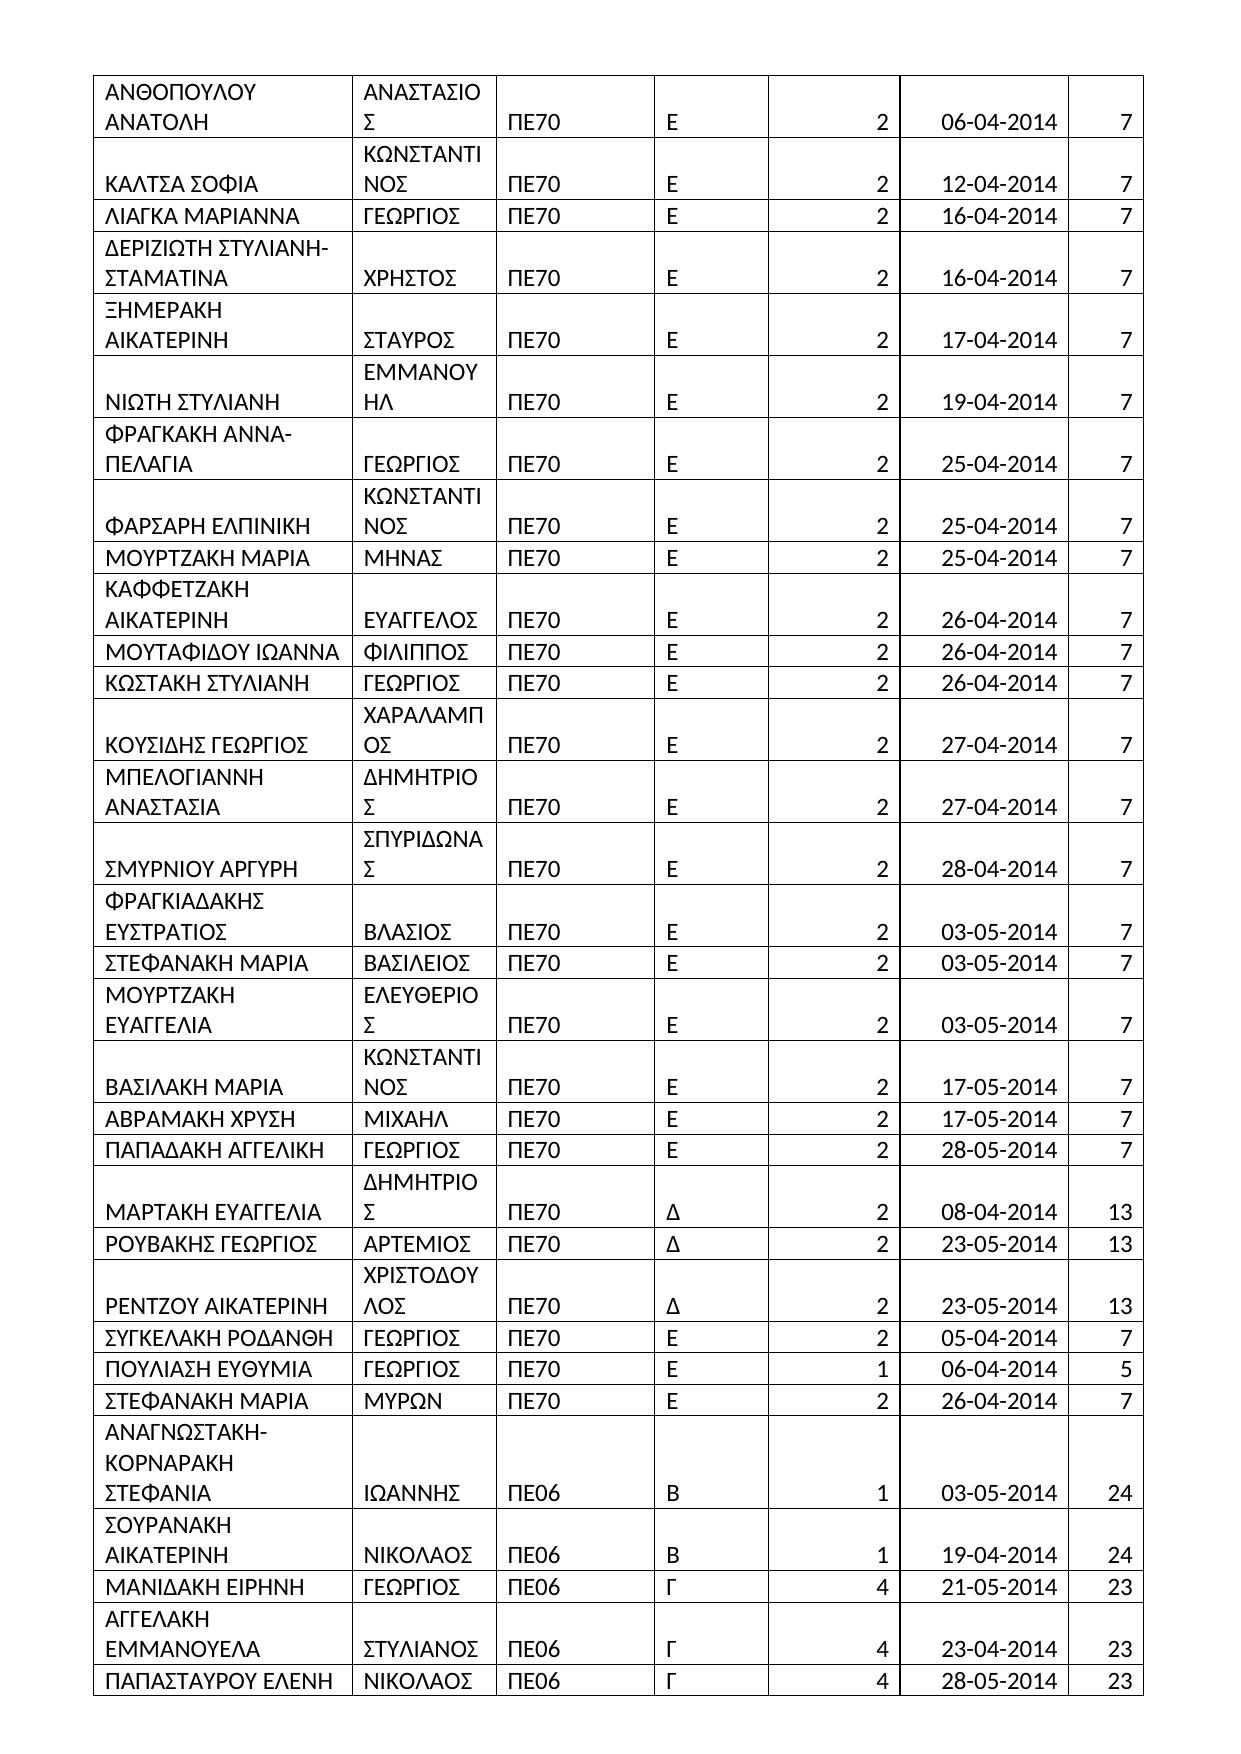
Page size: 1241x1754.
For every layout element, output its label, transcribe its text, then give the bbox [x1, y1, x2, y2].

table_cell ΕΥΑΓΓΕΛΟΣ [353, 574, 496, 635]
table_cell Ε [655, 1353, 768, 1384]
table_cell Ε [655, 138, 768, 199]
table_cell Β [655, 1416, 768, 1508]
table_cell ΚΩΝΣΤΑΝΤΙΝΟΣ [353, 138, 496, 199]
table_cell ΓΕΩΡΓΙΟΣ [353, 1135, 496, 1165]
table_cell 7 [1069, 979, 1143, 1040]
table_cell ΑΝΘΟΠΟΥΛΟΥ ΑΝΑΤΟΛΗ [94, 76, 352, 137]
table_cell 2 [769, 1260, 899, 1321]
table_cell ΝΙΩΤΗ ΣΤΥΛΙΑΝΗ [94, 356, 352, 417]
table_cell 7 [1069, 418, 1143, 479]
table_cell 7 [1069, 699, 1143, 760]
table_cell ΣΤΕΦΑΝΑΚΗ ΜΑΡΙΑ [94, 1385, 352, 1415]
table_cell Ε [655, 356, 768, 417]
table_cell ΒΑΣΙΛΕΙΟΣ [353, 947, 496, 978]
table_cell ΕΛΕΥΘΕΡΙΟΣ [353, 979, 496, 1040]
table_cell 28-05-2014 [901, 1665, 1068, 1695]
table_cell 06-04-2014 [901, 76, 1068, 137]
table_cell 03-05-2014 [901, 885, 1068, 946]
table_cell ΠΕ06 [497, 1509, 654, 1570]
table_cell 7 [1069, 885, 1143, 946]
table_cell 27-04-2014 [901, 761, 1068, 822]
table_cell 2 [769, 574, 899, 635]
table_cell 2 [769, 1385, 899, 1415]
table_cell 7 [1069, 138, 1143, 199]
table_cell ΑΝΑΣΤΑΣΙΟΣ [353, 76, 496, 137]
table_cell ΞΗΜΕΡΑΚΗ ΑΙΚΑΤΕΡΙΝΗ [94, 294, 352, 355]
table_cell 2 [769, 761, 899, 822]
table_cell 7 [1069, 667, 1143, 698]
table_cell 13 [1069, 1228, 1143, 1259]
table_cell ΠΕ70 [497, 1103, 654, 1133]
table_cell 7 [1069, 542, 1143, 573]
table_cell ΜΗΝΑΣ [353, 542, 496, 573]
table_cell ΠΕ06 [497, 1571, 654, 1602]
table_cell 23 [1069, 1665, 1143, 1695]
table_cell ΠΕ70 [497, 574, 654, 635]
table_cell ΠΟΥΛΙΑΣΗ ΕΥΘΥΜΙΑ [94, 1353, 352, 1384]
table_cell Ε [655, 979, 768, 1040]
table_cell Δ [655, 1228, 768, 1259]
table_cell ΝΙΚΟΛΑΟΣ [353, 1509, 496, 1570]
table_cell 7 [1069, 823, 1143, 884]
table_cell ΙΩΑΝΝΗΣ [353, 1416, 496, 1508]
table_cell 1 [769, 1509, 899, 1570]
table_cell 2 [769, 200, 899, 231]
table_cell ΠΕ70 [497, 1041, 654, 1102]
table_cell ΦΙΛΙΠΠΟΣ [353, 636, 496, 666]
table_cell Ε [655, 885, 768, 946]
table_cell ΕΜΜΑΝΟΥΗΛ [353, 356, 496, 417]
table_cell ΓΕΩΡΓΙΟΣ [353, 1571, 496, 1602]
table_cell ΧΡΙΣΤΟΔΟΥΛΟΣ [353, 1260, 496, 1321]
table_cell ΡΕΝΤΖΟΥ ΑΙΚΑΤΕΡΙΝΗ [94, 1260, 352, 1321]
table_cell 2 [769, 667, 899, 698]
table_cell 21-05-2014 [901, 1571, 1068, 1602]
table_cell 7 [1069, 1385, 1143, 1415]
table_cell ΠΕ70 [497, 138, 654, 199]
table_cell ΦΑΡΣΑΡΗ ΕΛΠΙΝΙΚΗ [94, 480, 352, 541]
table_cell 24 [1069, 1416, 1143, 1508]
table_cell 26-04-2014 [901, 636, 1068, 666]
table_cell ΠΕ06 [497, 1416, 654, 1508]
table_cell ΜΥΡΩΝ [353, 1385, 496, 1415]
table_cell Ε [655, 76, 768, 137]
table_cell 26-04-2014 [901, 574, 1068, 635]
table_cell ΓΕΩΡΓΙΟΣ [353, 667, 496, 698]
table_cell ΣΜΥΡΝΙΟΥ ΑΡΓΥΡΗ [94, 823, 352, 884]
table_cell 12-04-2014 [901, 138, 1068, 199]
table_cell 2 [769, 1135, 899, 1165]
table_cell 27-04-2014 [901, 699, 1068, 760]
table_cell 7 [1069, 294, 1143, 355]
table_cell 03-05-2014 [901, 979, 1068, 1040]
table_cell 2 [769, 1322, 899, 1352]
table_cell Ε [655, 294, 768, 355]
table_cell ΠΕ70 [497, 1166, 654, 1227]
table_cell ΓΕΩΡΓΙΟΣ [353, 418, 496, 479]
table_cell 26-04-2014 [901, 1385, 1068, 1415]
table_cell ΧΡΗΣΤΟΣ [353, 232, 496, 293]
table_cell 05-04-2014 [901, 1322, 1068, 1352]
table_cell ΣΤΥΛΙΑΝΟΣ [353, 1603, 496, 1664]
table_cell ΝΙΚΟΛΑΟΣ [353, 1665, 496, 1695]
table_cell ΠΕ70 [497, 200, 654, 231]
table_cell ΜΠΕΛΟΓΙΑΝΝΗ ΑΝΑΣΤΑΣΙΑ [94, 761, 352, 822]
table_cell 23-05-2014 [901, 1260, 1068, 1321]
table_cell Ε [655, 823, 768, 884]
table_cell 16-04-2014 [901, 232, 1068, 293]
table_cell 23-05-2014 [901, 1228, 1068, 1259]
table_cell 23 [1069, 1603, 1143, 1664]
table_cell 2 [769, 232, 899, 293]
table_cell 2 [769, 542, 899, 573]
table_cell ΠΕ70 [497, 76, 654, 137]
table_cell 13 [1069, 1260, 1143, 1321]
table_cell ΒΑΣΙΛΑΚΗ ΜΑΡΙΑ [94, 1041, 352, 1102]
table_cell Ε [655, 1385, 768, 1415]
table_cell 16-04-2014 [901, 200, 1068, 231]
table_cell 19-04-2014 [901, 356, 1068, 417]
table_cell 2 [769, 823, 899, 884]
table_cell ΠΕ70 [497, 636, 654, 666]
table_cell ΚΩΣΤΑΚΗ ΣΤΥΛΙΑΝΗ [94, 667, 352, 698]
table_cell Ε [655, 947, 768, 978]
table_cell 4 [769, 1603, 899, 1664]
table_cell ΜΟΥΡΤΖΑΚΗ ΜΑΡΙΑ [94, 542, 352, 573]
table_cell Ε [655, 636, 768, 666]
table_cell Δ [655, 1260, 768, 1321]
table_cell 25-04-2014 [901, 418, 1068, 479]
table_cell Ε [655, 480, 768, 541]
table_cell Ε [655, 542, 768, 573]
table_cell ΠΕ70 [497, 885, 654, 946]
table_cell ΠΕ70 [497, 1353, 654, 1384]
table_cell 7 [1069, 761, 1143, 822]
table_cell ΑΓΓΕΛΑΚΗ ΕΜΜΑΝΟΥΕΛΑ [94, 1603, 352, 1664]
table_cell Ε [655, 200, 768, 231]
table_cell 5 [1069, 1353, 1143, 1384]
table_cell 7 [1069, 356, 1143, 417]
table_cell Γ [655, 1665, 768, 1695]
table_cell 7 [1069, 574, 1143, 635]
table_cell ΚΟΥΣΙΔΗΣ ΓΕΩΡΓΙΟΣ [94, 699, 352, 760]
table_cell ΠΕ70 [497, 947, 654, 978]
table_cell ΠΕ70 [497, 823, 654, 884]
table_cell 28-05-2014 [901, 1135, 1068, 1165]
table_cell ΦΡΑΓΚΙΑΔΑΚΗΣ ΕΥΣΤΡΑΤΙΟΣ [94, 885, 352, 946]
table_cell 25-04-2014 [901, 542, 1068, 573]
table_cell 1 [769, 1416, 899, 1508]
table_cell ΑΒΡΑΜΑΚΗ ΧΡΥΣΗ [94, 1103, 352, 1133]
table_cell 17-04-2014 [901, 294, 1068, 355]
table_cell 2 [769, 636, 899, 666]
table_cell 1 [769, 1353, 899, 1384]
table_cell ΣΟΥΡΑΝΑΚΗ ΑΙΚΑΤΕΡΙΝΗ [94, 1509, 352, 1570]
table_cell ΠΕ70 [497, 1260, 654, 1321]
table_cell ΠΕ70 [497, 667, 654, 698]
table_cell 2 [769, 480, 899, 541]
table_cell 2 [769, 699, 899, 760]
table_cell Γ [655, 1571, 768, 1602]
table_cell Ε [655, 667, 768, 698]
table_cell 2 [769, 1103, 899, 1133]
table_cell ΦΡΑΓΚΑΚΗ ΑΝΝΑ-ΠΕΛΑΓΙΑ [94, 418, 352, 479]
table_cell Ε [655, 232, 768, 293]
table_cell 7 [1069, 636, 1143, 666]
table_cell ΔΗΜΗΤΡΙΟΣ [353, 1166, 496, 1227]
table_cell 2 [769, 1228, 899, 1259]
table_cell ΚΑΛΤΣΑ ΣΟΦΙΑ [94, 138, 352, 199]
table_cell ΠΑΠΑΣΤΑΥΡΟΥ ΕΛΕΝΗ [94, 1665, 352, 1695]
table_cell ΠΕ70 [497, 1228, 654, 1259]
table_cell ΚΑΦΦΕΤΖΑΚΗ ΑΙΚΑΤΕΡΙΝΗ [94, 574, 352, 635]
table_cell 4 [769, 1665, 899, 1695]
table_cell ΠΕ70 [497, 761, 654, 822]
table_cell ΜΙΧΑΗΛ [353, 1103, 496, 1133]
table_cell ΓΕΩΡΓΙΟΣ [353, 1322, 496, 1352]
table_cell ΣΥΓΚΕΛΑΚΗ ΡΟΔΑΝΘΗ [94, 1322, 352, 1352]
table_cell 2 [769, 1166, 899, 1227]
table_cell Β [655, 1509, 768, 1570]
table_cell Ε [655, 418, 768, 479]
table_cell Ε [655, 1322, 768, 1352]
table_cell 7 [1069, 1103, 1143, 1133]
table_cell 7 [1069, 1041, 1143, 1102]
table_cell ΑΡΤΕΜΙΟΣ [353, 1228, 496, 1259]
table_cell Δ [655, 1166, 768, 1227]
table_cell 2 [769, 294, 899, 355]
table_cell 7 [1069, 200, 1143, 231]
table_cell 2 [769, 138, 899, 199]
table_cell ΡΟΥΒΑΚΗΣ ΓΕΩΡΓΙΟΣ [94, 1228, 352, 1259]
table_cell ΓΕΩΡΓΙΟΣ [353, 200, 496, 231]
table_cell ΠΕ70 [497, 418, 654, 479]
table_cell Ε [655, 761, 768, 822]
table_cell Ε [655, 699, 768, 760]
table_cell ΧΑΡΑΛΑΜΠΟΣ [353, 699, 496, 760]
table_cell ΜΑΡΤΑΚΗ ΕΥΑΓΓΕΛΙΑ [94, 1166, 352, 1227]
table_cell 17-05-2014 [901, 1103, 1068, 1133]
table_cell 2 [769, 885, 899, 946]
table_cell ΜΟΥΤΑΦΙΔΟΥ ΙΩΑΝΝΑ [94, 636, 352, 666]
table_cell 7 [1069, 480, 1143, 541]
table_cell ΔΕΡΙΖΙΩΤΗ ΣΤΥΛΙΑΝΗ-ΣΤΑΜΑΤΙΝΑ [94, 232, 352, 293]
table_cell ΠΕ70 [497, 1322, 654, 1352]
table_cell Ε [655, 1041, 768, 1102]
table_cell 25-04-2014 [901, 480, 1068, 541]
table_cell ΠΕ70 [497, 356, 654, 417]
table_cell 06-04-2014 [901, 1353, 1068, 1384]
table_cell ΠΕ06 [497, 1603, 654, 1664]
table_cell 23-04-2014 [901, 1603, 1068, 1664]
table_cell ΜΟΥΡΤΖΑΚΗ ΕΥΑΓΓΕΛΙΑ [94, 979, 352, 1040]
table_cell 2 [769, 76, 899, 137]
table_cell 13 [1069, 1166, 1143, 1227]
table_cell ΣΤΕΦΑΝΑΚΗ ΜΑΡΙΑ [94, 947, 352, 978]
table_cell Ε [655, 1135, 768, 1165]
table_cell 28-04-2014 [901, 823, 1068, 884]
table_cell Γ [655, 1603, 768, 1664]
table_cell ΠΕ70 [497, 480, 654, 541]
table_cell ΠΕ70 [497, 1385, 654, 1415]
table_cell ΚΩΝΣΤΑΝΤΙΝΟΣ [353, 480, 496, 541]
table_cell ΔΗΜΗΤΡΙΟΣ [353, 761, 496, 822]
table_cell 2 [769, 1041, 899, 1102]
table_cell 2 [769, 979, 899, 1040]
table_cell 7 [1069, 232, 1143, 293]
table_cell 08-04-2014 [901, 1166, 1068, 1227]
table_cell 03-05-2014 [901, 947, 1068, 978]
table_cell ΠΕ70 [497, 1135, 654, 1165]
table_cell ΛΙΑΓΚΑ ΜΑΡΙΑΝΝΑ [94, 200, 352, 231]
table_cell 23 [1069, 1571, 1143, 1602]
table_cell 2 [769, 947, 899, 978]
table_cell ΠΕ70 [497, 699, 654, 760]
table_cell 7 [1069, 1135, 1143, 1165]
table_cell 03-05-2014 [901, 1416, 1068, 1508]
table_cell ΓΕΩΡΓΙΟΣ [353, 1353, 496, 1384]
table_cell ΣΤΑΥΡΟΣ [353, 294, 496, 355]
table_cell ΚΩΝΣΤΑΝΤΙΝΟΣ [353, 1041, 496, 1102]
table_cell Ε [655, 1103, 768, 1133]
table_cell ΠΕ06 [497, 1665, 654, 1695]
table_cell 7 [1069, 1322, 1143, 1352]
table_cell 26-04-2014 [901, 667, 1068, 698]
table_cell 24 [1069, 1509, 1143, 1570]
table_cell 2 [769, 418, 899, 479]
table_cell ΜΑΝΙΔΑΚΗ ΕΙΡΗΝΗ [94, 1571, 352, 1602]
table_cell 4 [769, 1571, 899, 1602]
table_cell ΠΕ70 [497, 542, 654, 573]
table_cell 7 [1069, 947, 1143, 978]
table_cell ΠΕ70 [497, 232, 654, 293]
table_cell 2 [769, 356, 899, 417]
table_cell ΒΛΑΣΙΟΣ [353, 885, 496, 946]
table_cell ΣΠΥΡΙΔΩΝΑΣ [353, 823, 496, 884]
table_cell 19-04-2014 [901, 1509, 1068, 1570]
table_cell 7 [1069, 76, 1143, 137]
table_cell ΠΑΠΑΔΑΚΗ ΑΓΓΕΛΙΚΗ [94, 1135, 352, 1165]
table_cell ΑΝΑΓΝΩΣΤΑΚΗ-ΚΟΡΝΑΡΑΚΗ ΣΤΕΦΑΝΙΑ [94, 1416, 352, 1508]
table_cell ΠΕ70 [497, 294, 654, 355]
table_cell Ε [655, 574, 768, 635]
table_cell 17-05-2014 [901, 1041, 1068, 1102]
table_cell ΠΕ70 [497, 979, 654, 1040]
